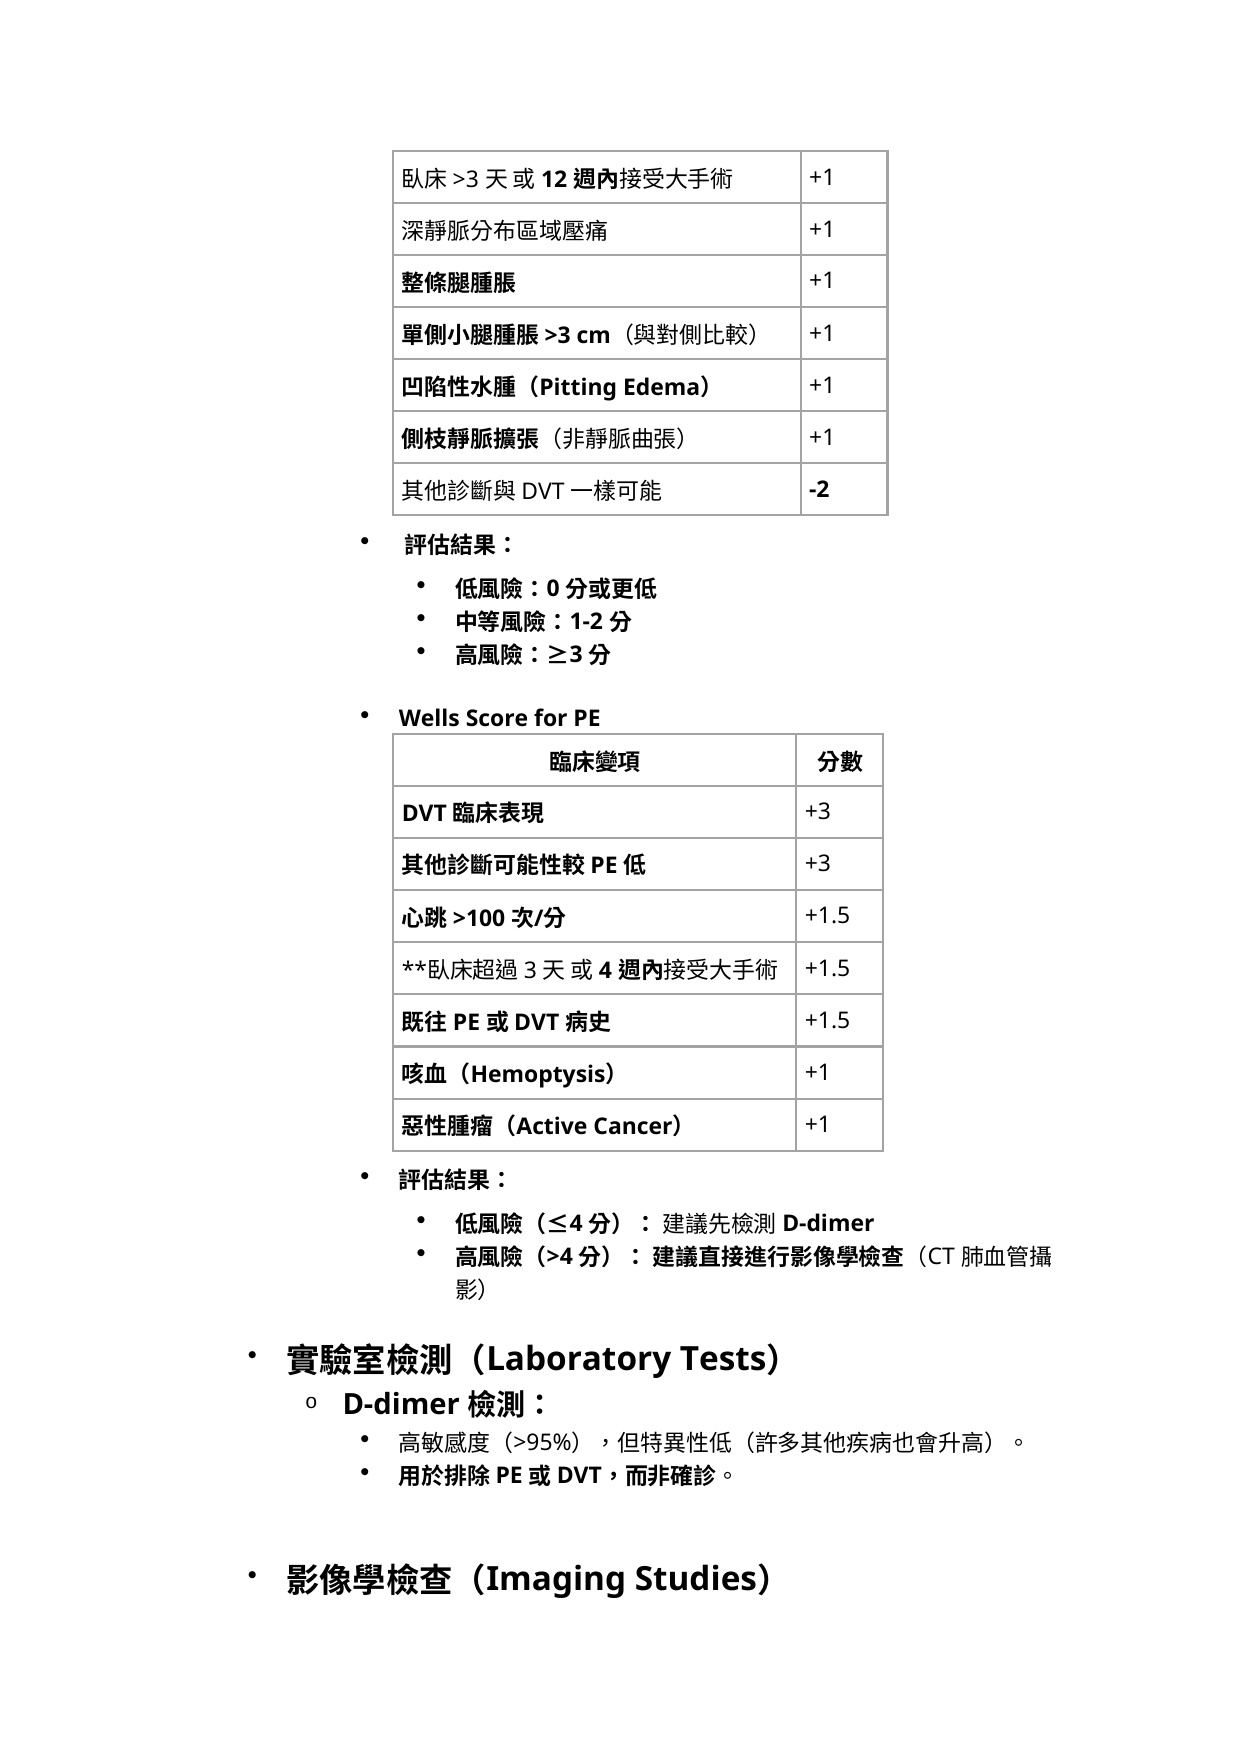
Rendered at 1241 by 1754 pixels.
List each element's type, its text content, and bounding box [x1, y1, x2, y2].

list D-dimer 檢測： [305, 1382, 1053, 1424]
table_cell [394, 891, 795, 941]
list 低風險：0 分或更低 [417, 570, 1053, 604]
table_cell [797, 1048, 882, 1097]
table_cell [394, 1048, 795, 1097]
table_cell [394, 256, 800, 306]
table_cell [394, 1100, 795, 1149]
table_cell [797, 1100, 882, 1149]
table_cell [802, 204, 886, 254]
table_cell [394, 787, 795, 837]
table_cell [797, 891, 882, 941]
list 高風險（>4 分）： 建議直接進行影像學檢查（CT 肺血管攝影） [417, 1239, 1053, 1333]
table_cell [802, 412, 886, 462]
list 高風險：≥3 分 [417, 637, 1053, 670]
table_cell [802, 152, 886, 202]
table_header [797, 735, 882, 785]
list 用於排除 PE 或 DVT，而非確診。 [361, 1458, 1053, 1491]
list 實驗室檢測（Laboratory Tests） [248, 1333, 1053, 1382]
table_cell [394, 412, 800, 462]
list 評估結果： [361, 1162, 1053, 1195]
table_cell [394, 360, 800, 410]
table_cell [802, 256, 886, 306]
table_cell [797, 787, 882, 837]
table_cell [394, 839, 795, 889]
list Wells Score for PE [361, 702, 1053, 733]
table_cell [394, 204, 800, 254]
list 影像學檢查（Imaging Studies） [248, 1553, 1053, 1602]
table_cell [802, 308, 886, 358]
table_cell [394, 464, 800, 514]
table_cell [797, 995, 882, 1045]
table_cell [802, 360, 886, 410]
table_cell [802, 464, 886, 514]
list 評估結果： [361, 527, 1053, 560]
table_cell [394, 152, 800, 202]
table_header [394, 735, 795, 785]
list 高敏感度（>95%），但特異性低（許多其他疾病也會升高）。 [361, 1424, 1053, 1458]
list 中等風險：1-2 分 [417, 604, 1053, 637]
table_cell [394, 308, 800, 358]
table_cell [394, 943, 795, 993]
list 低風險（≤4 分）： 建議先檢測 D-dimer [417, 1206, 1053, 1239]
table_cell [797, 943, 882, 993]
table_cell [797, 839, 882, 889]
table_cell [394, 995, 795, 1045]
